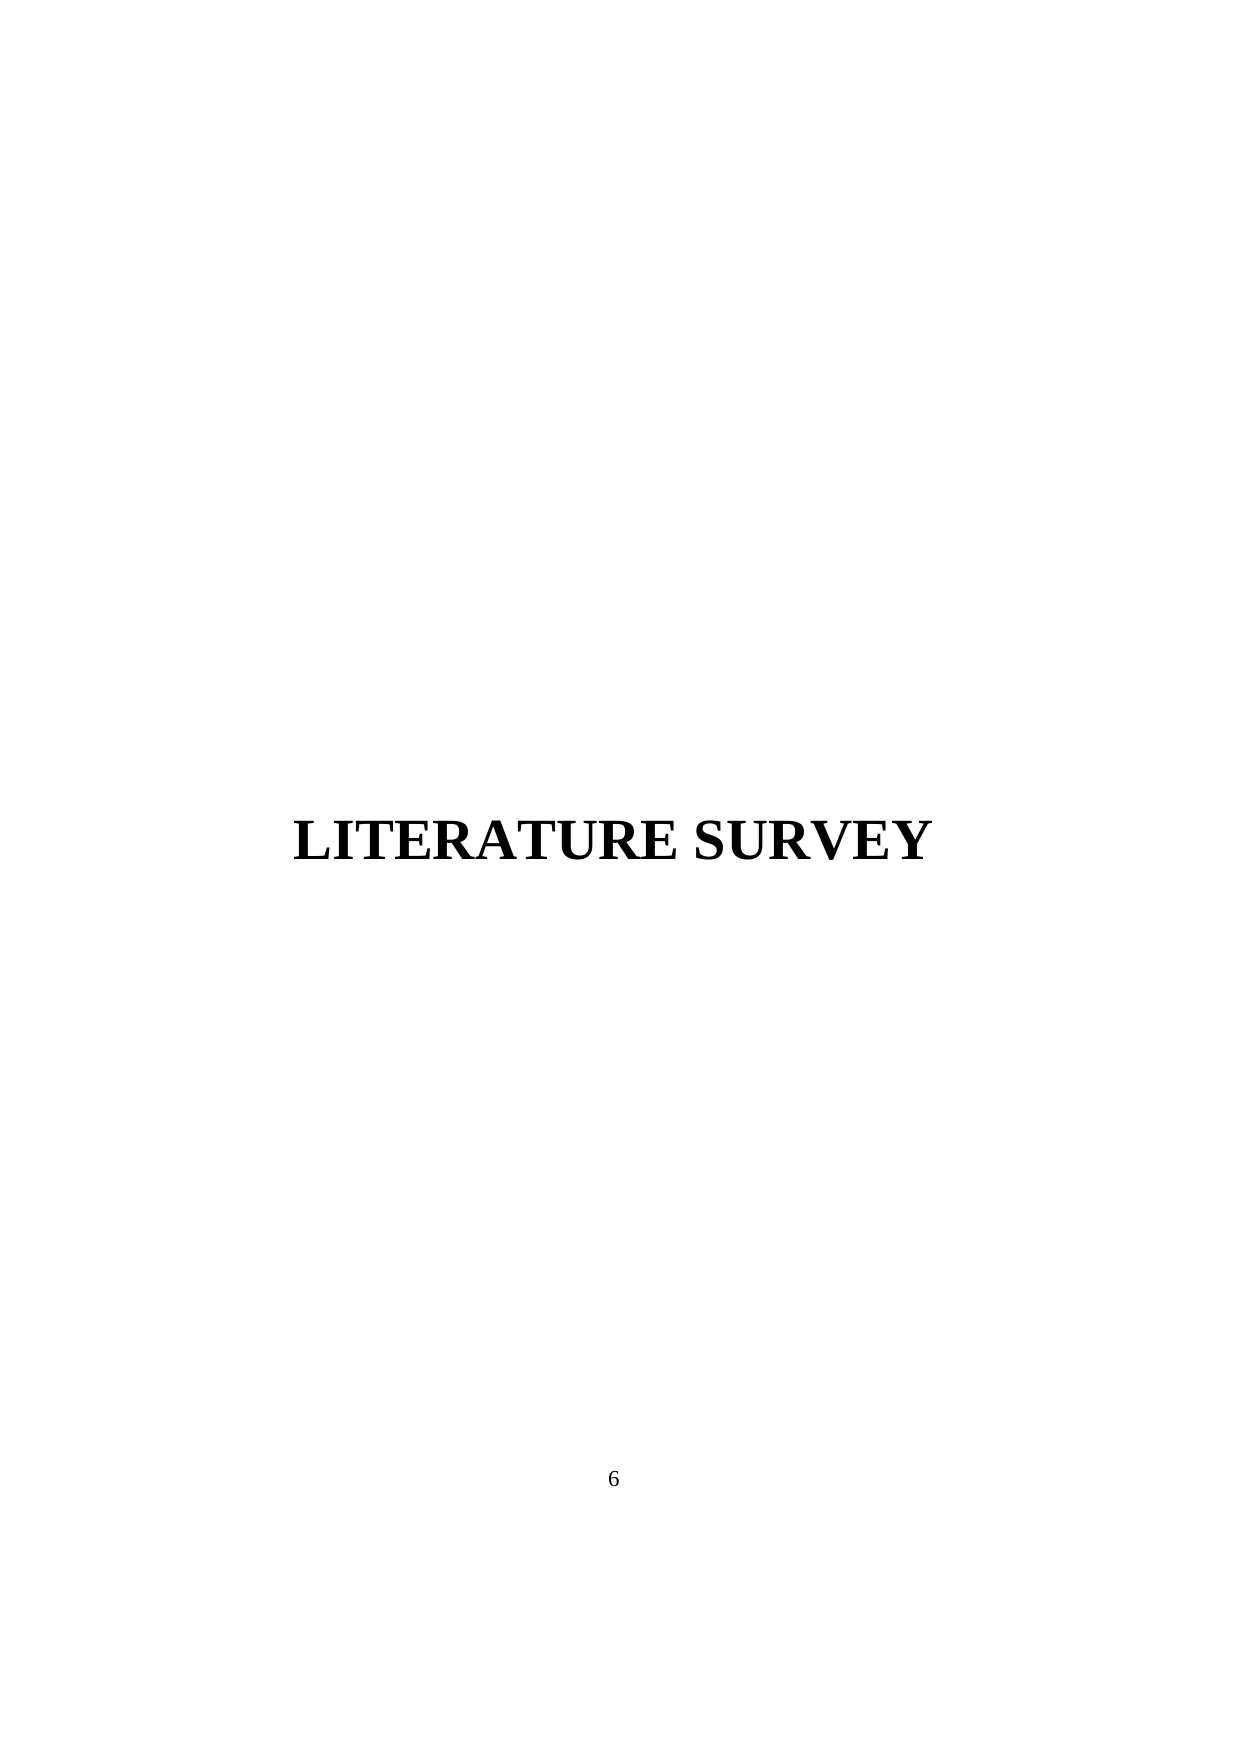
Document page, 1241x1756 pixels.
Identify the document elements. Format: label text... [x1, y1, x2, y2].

text LITERATURE SURVEY [104, 805, 1123, 872]
